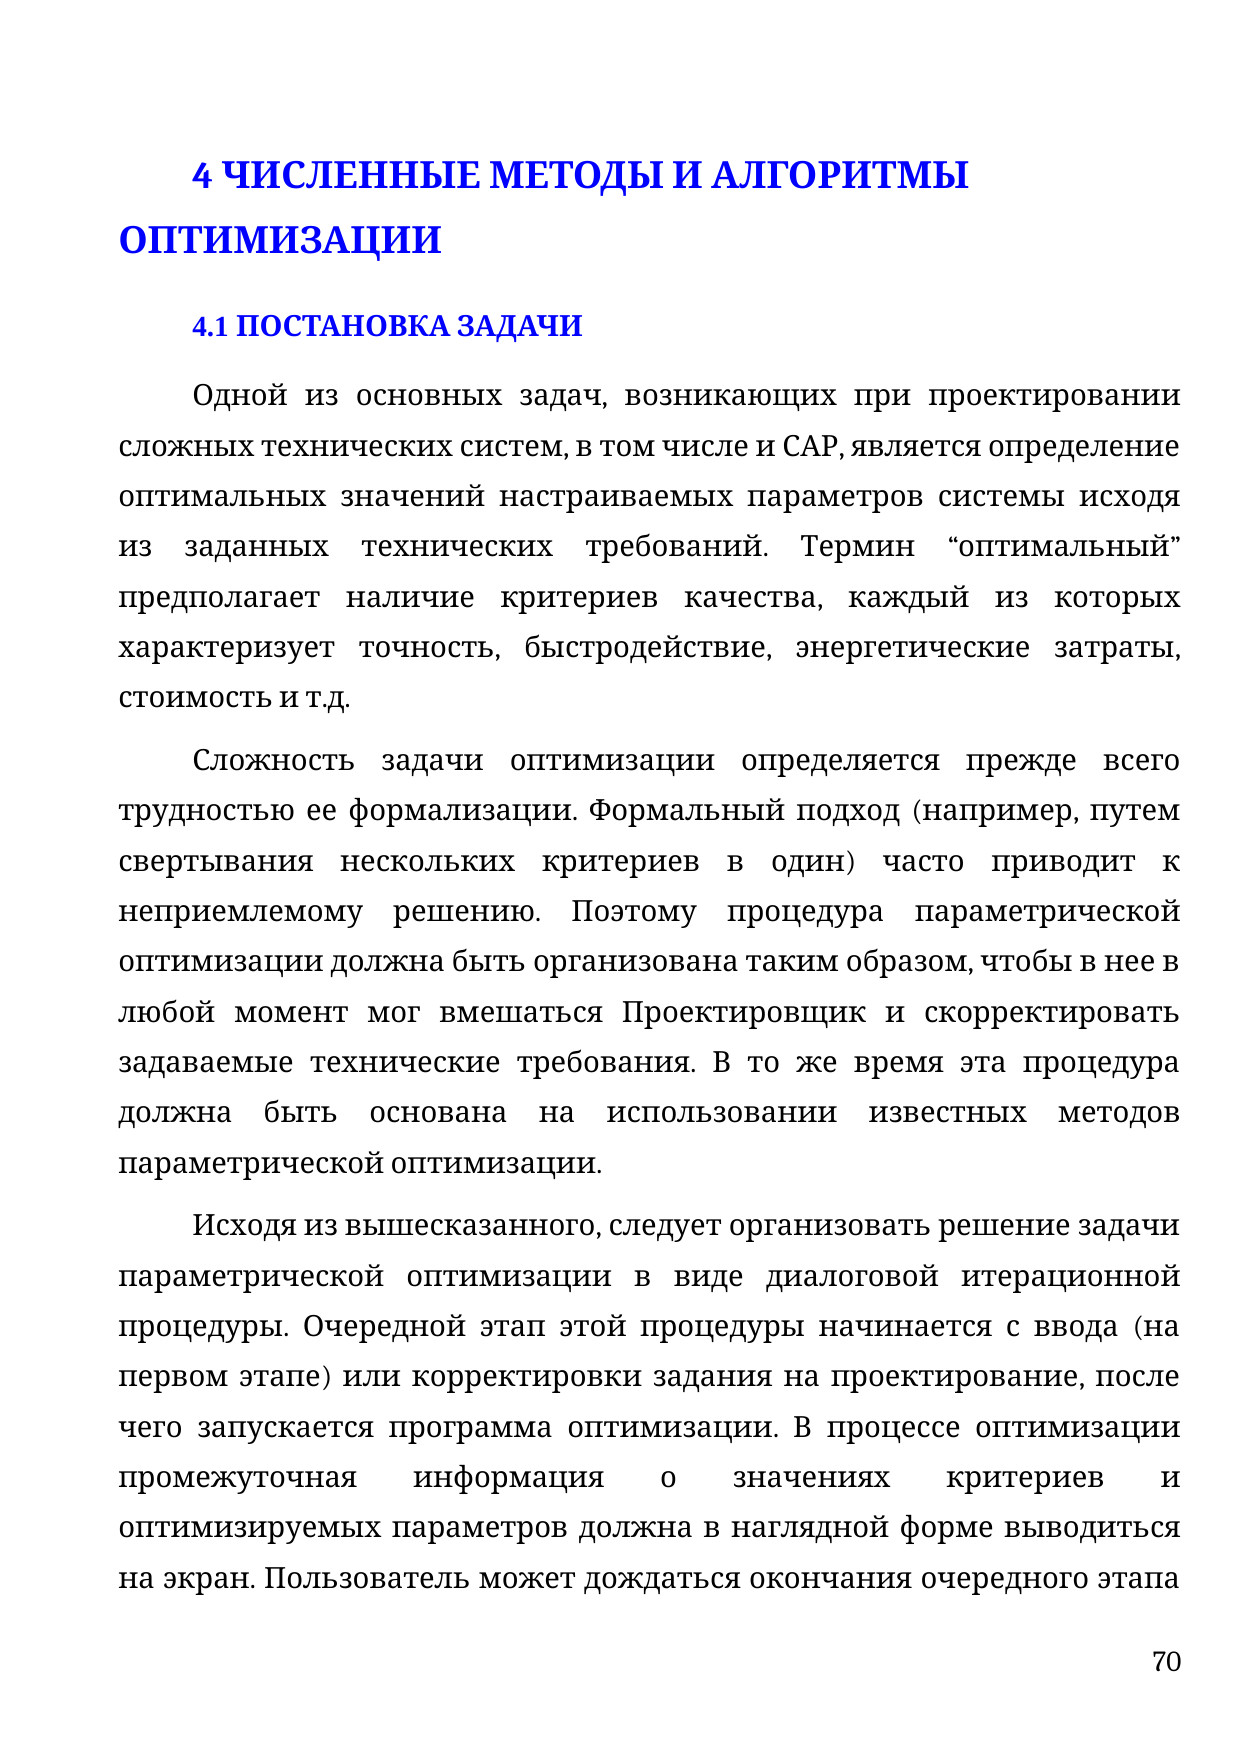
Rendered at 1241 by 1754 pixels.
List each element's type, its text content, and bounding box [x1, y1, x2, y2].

text Сложность задачи оптимизации определяется прежде всего трудностью ее формализации. Формальный подход (например, путем свертывания нескольких критериев в один) часто приводит к неприемлемому решению. Поэтому процедура параметрической оптимизации должна быть организована таким образом, чтобы в нее в любой момент мог вмешаться Проектировщик и скорректировать задаваемые технические требования. В то же время эта процедура должна быть основана на использовании известных методов параметрической оптимизации. [118, 744, 1181, 1180]
text Одной из основных задач, возникающих при проектировании сложных технических систем, в том числе и САР, является определение оптимальных значений настраиваемых параметров системы исходя из заданных технических требований. Термин “оптимальный” предполагает наличие критериев качества, каждый из которых характеризует точность, быстродействие, энергетические затраты, стоимость и т.д. [118, 379, 1181, 715]
text Постановка задачи [118, 309, 1181, 343]
text Численные методы и алгоритмы Оптимизации [118, 154, 1181, 262]
